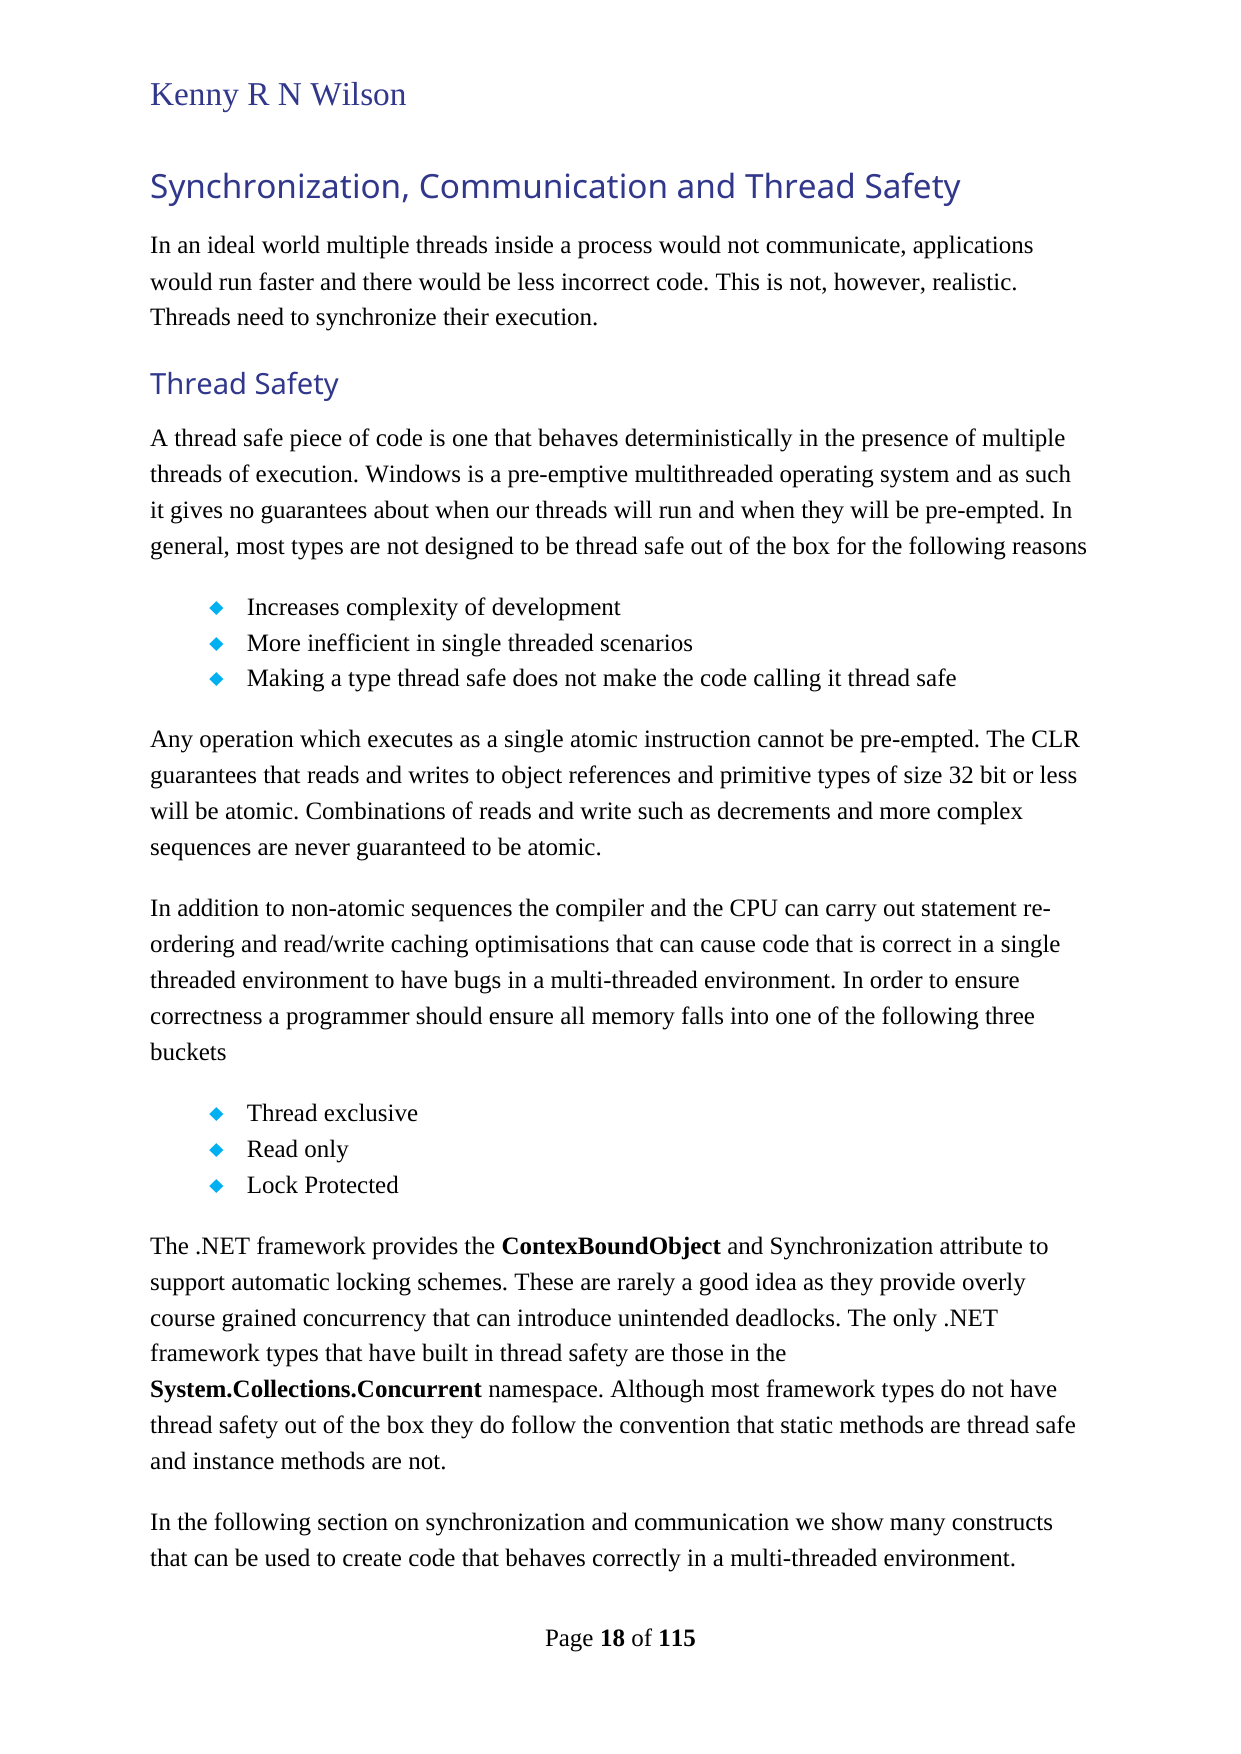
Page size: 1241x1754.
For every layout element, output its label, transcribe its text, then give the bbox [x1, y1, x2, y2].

text In addition to non-atomic sequences the compiler and the CPU can carry out statement re-ordering and read/write caching optimisations that can cause code that is correct in a single threaded environment to have bugs in a multi-threaded environment. In order to ensure correctness a programmer should ensure all memory falls into one of the following three buckets [150, 893, 1090, 1066]
list Read only [209, 1134, 1090, 1163]
list Thread exclusive [209, 1098, 1090, 1127]
list More inefficient in single threaded scenarios [209, 628, 1090, 656]
subtitle Synchronization, Communication and Thread Safety [150, 162, 1090, 208]
list Making a type thread safe does not make the code calling it thread safe [209, 663, 1090, 692]
text A thread safe piece of code is one that behaves deterministically in the presence of multiple threads of execution. Windows is a pre-emptive multithreaded operating system and as such it gives no guarantees about when our threads will run and when they will be pre-empted. In general, most types are not designed to be thread safe out of the box for the following reasons [150, 423, 1090, 559]
text Any operation which executes as a single atomic instruction cannot be pre-empted. The CLR guarantees that reads and writes to object references and primitive types of size 32 bit or less will be atomic. Combinations of reads and write such as decrements and more complex sequences are never guaranteed to be atomic. [150, 724, 1090, 861]
text In the following section on synchronization and communication we show many constructs that can be used to create code that behaves correctly in a multi-threaded environment. [150, 1507, 1090, 1572]
list Lock Protected [209, 1170, 1090, 1198]
text In an ideal world multiple threads inside a process would not communicate, applications would run faster and there would be less incorrect code. This is not, however, realistic. Threads need to synchronize their execution. [150, 231, 1090, 331]
text The .NET framework provides the ContexBoundObject and Synchronization attribute to support automatic locking schemes. These are rarely a good idea as they provide overly course grained concurrency that can introduce unintended deadlocks. The only .NET framework types that have built in thread safety are those in the System.Collections.Concurrent namespace. Although most framework types do not have thread safety out of the box they do follow the convention that static methods are thread safe and instance methods are not. [150, 1231, 1090, 1475]
list Increases complexity of development [209, 592, 1090, 620]
subtitle Thread Safety [150, 363, 1090, 403]
